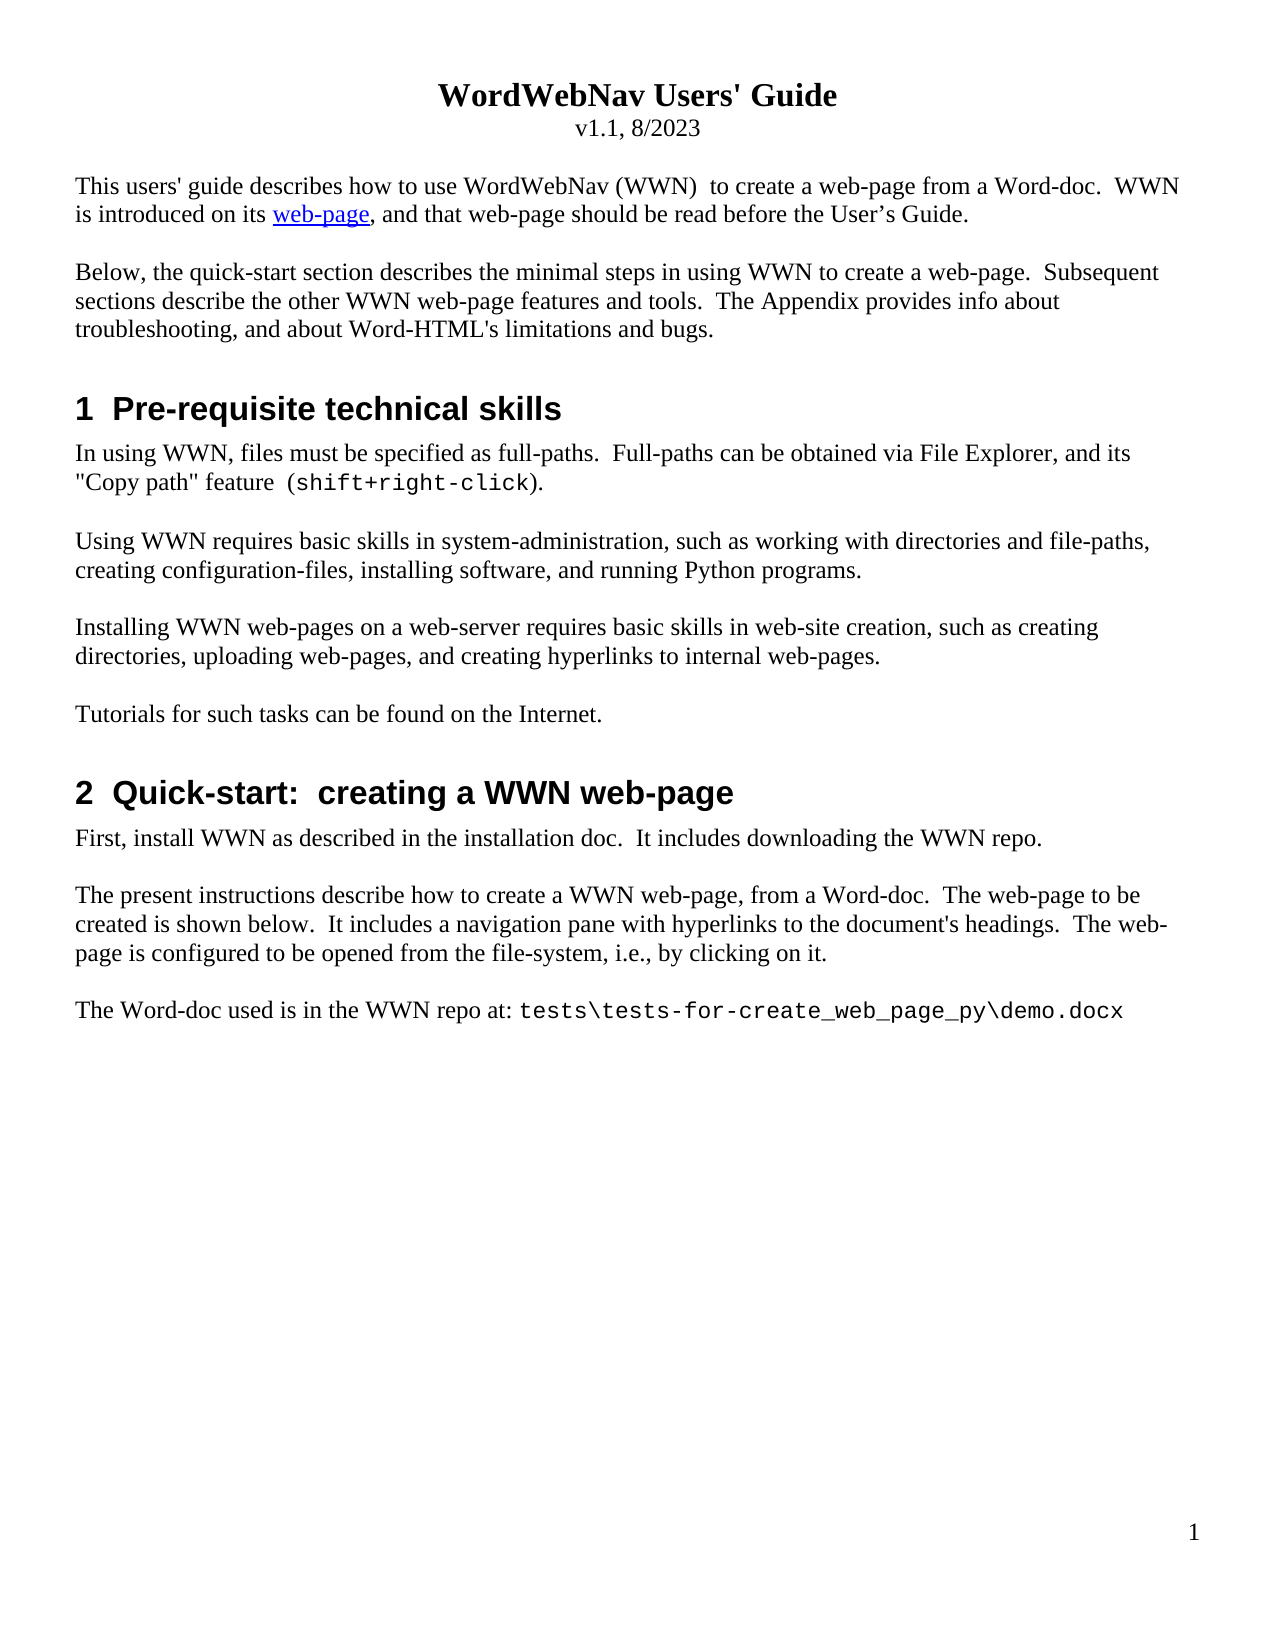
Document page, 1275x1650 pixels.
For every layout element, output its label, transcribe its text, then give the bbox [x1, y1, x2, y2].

subtitle Pre-requisite technical skills [75, 389, 1200, 427]
text Installing WWN web-pages on a web-server requires basic skills in web-site creation, such as creating directories, uploading web-pages, and creating hyperlinks to internal web-pages. [75, 584, 1200, 670]
text In using WWN, files must be specified as full-paths. Full-paths can be obtained via File Explorer, and its "Copy path" feature (shift+right-click). [75, 438, 1200, 497]
text v1.1, 8/2023 [75, 113, 1200, 142]
text Below, the quick-start section describes the minimal steps in using WWN to create a web-page. Subsequent sections describe the other WWN web-page features and tools. The Appendix provides info about troubleshooting, and about Word-HTML's limitations and bugs. [75, 257, 1200, 343]
text The present instructions describe how to create a WWN web-page, from a Word-doc. The web-page to be created is shown below. It includes a navigation pane with hyperlinks to the document's headings. The web-page is configured to be opened from the file-system, i.e., by clicking on it. [75, 880, 1200, 995]
text WordWebNav Users' Guide [75, 75, 1200, 113]
text Using WWN requires basic skills in system-administration, such as working with directories and file-paths, creating configuration-files, installing software, and running Python programs. [75, 526, 1200, 584]
text This users' guide describes how to use WordWebNav (WWN) to create a web-page from a Word-doc. WWN is introduced on its web-page, and that web-page should be read before the User’s Guide. [75, 171, 1200, 228]
subtitle Quick-start: creating a WWN web-page [75, 773, 1200, 811]
text The Word-doc used is in the WWN repo at: tests\tests-for-create_web_page_py\demo.docx [75, 995, 1200, 1025]
text First, install WWN as described in the installation doc. It includes downloading the WWN repo. [75, 823, 1200, 851]
text Tutorials for such tasks can be found on the Internet. [75, 699, 1200, 727]
